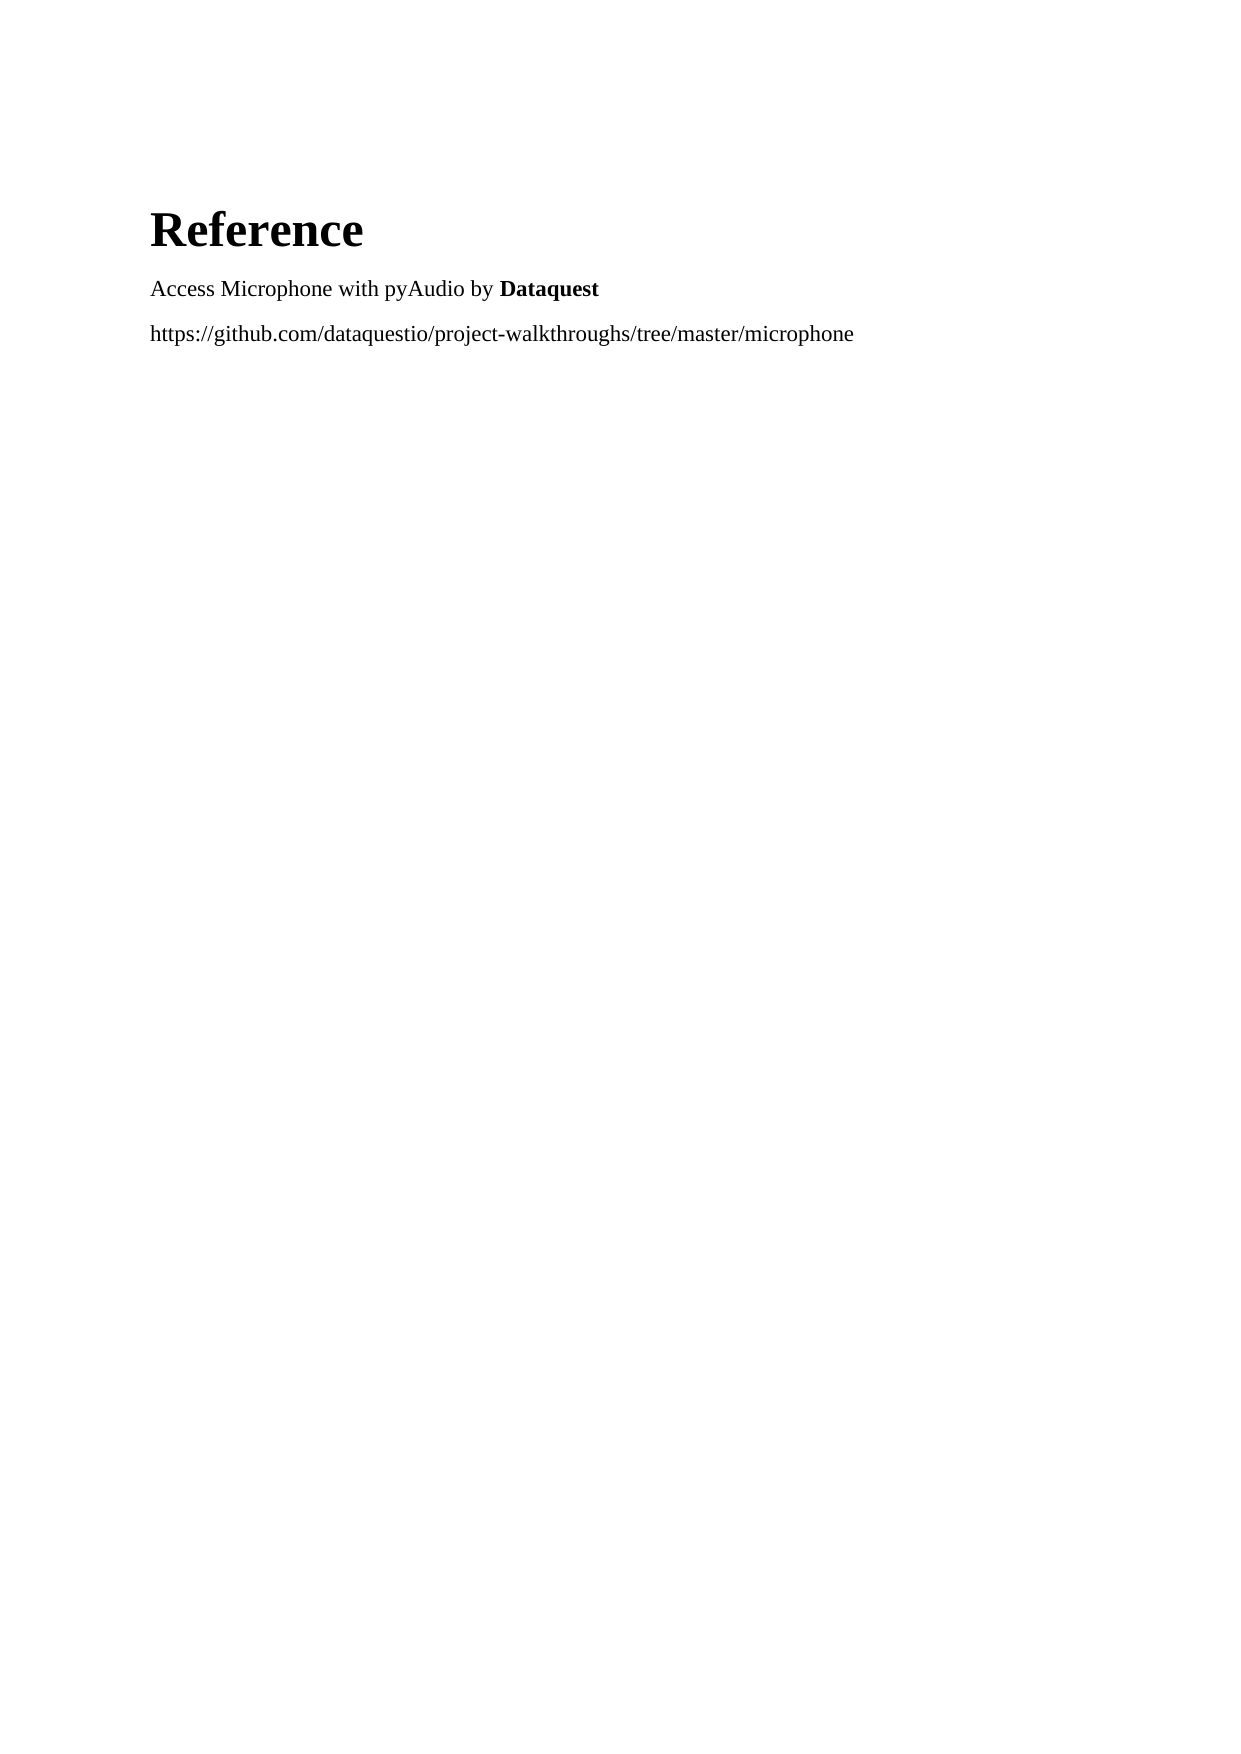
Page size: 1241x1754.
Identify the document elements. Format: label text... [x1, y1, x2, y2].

text https://github.com/dataquestio/project-walkthroughs/tree/master/microphone [150, 320, 1090, 346]
text Access Microphone with pyAudio by Dataquest [150, 274, 1090, 301]
subtitle Reference [150, 200, 1090, 257]
